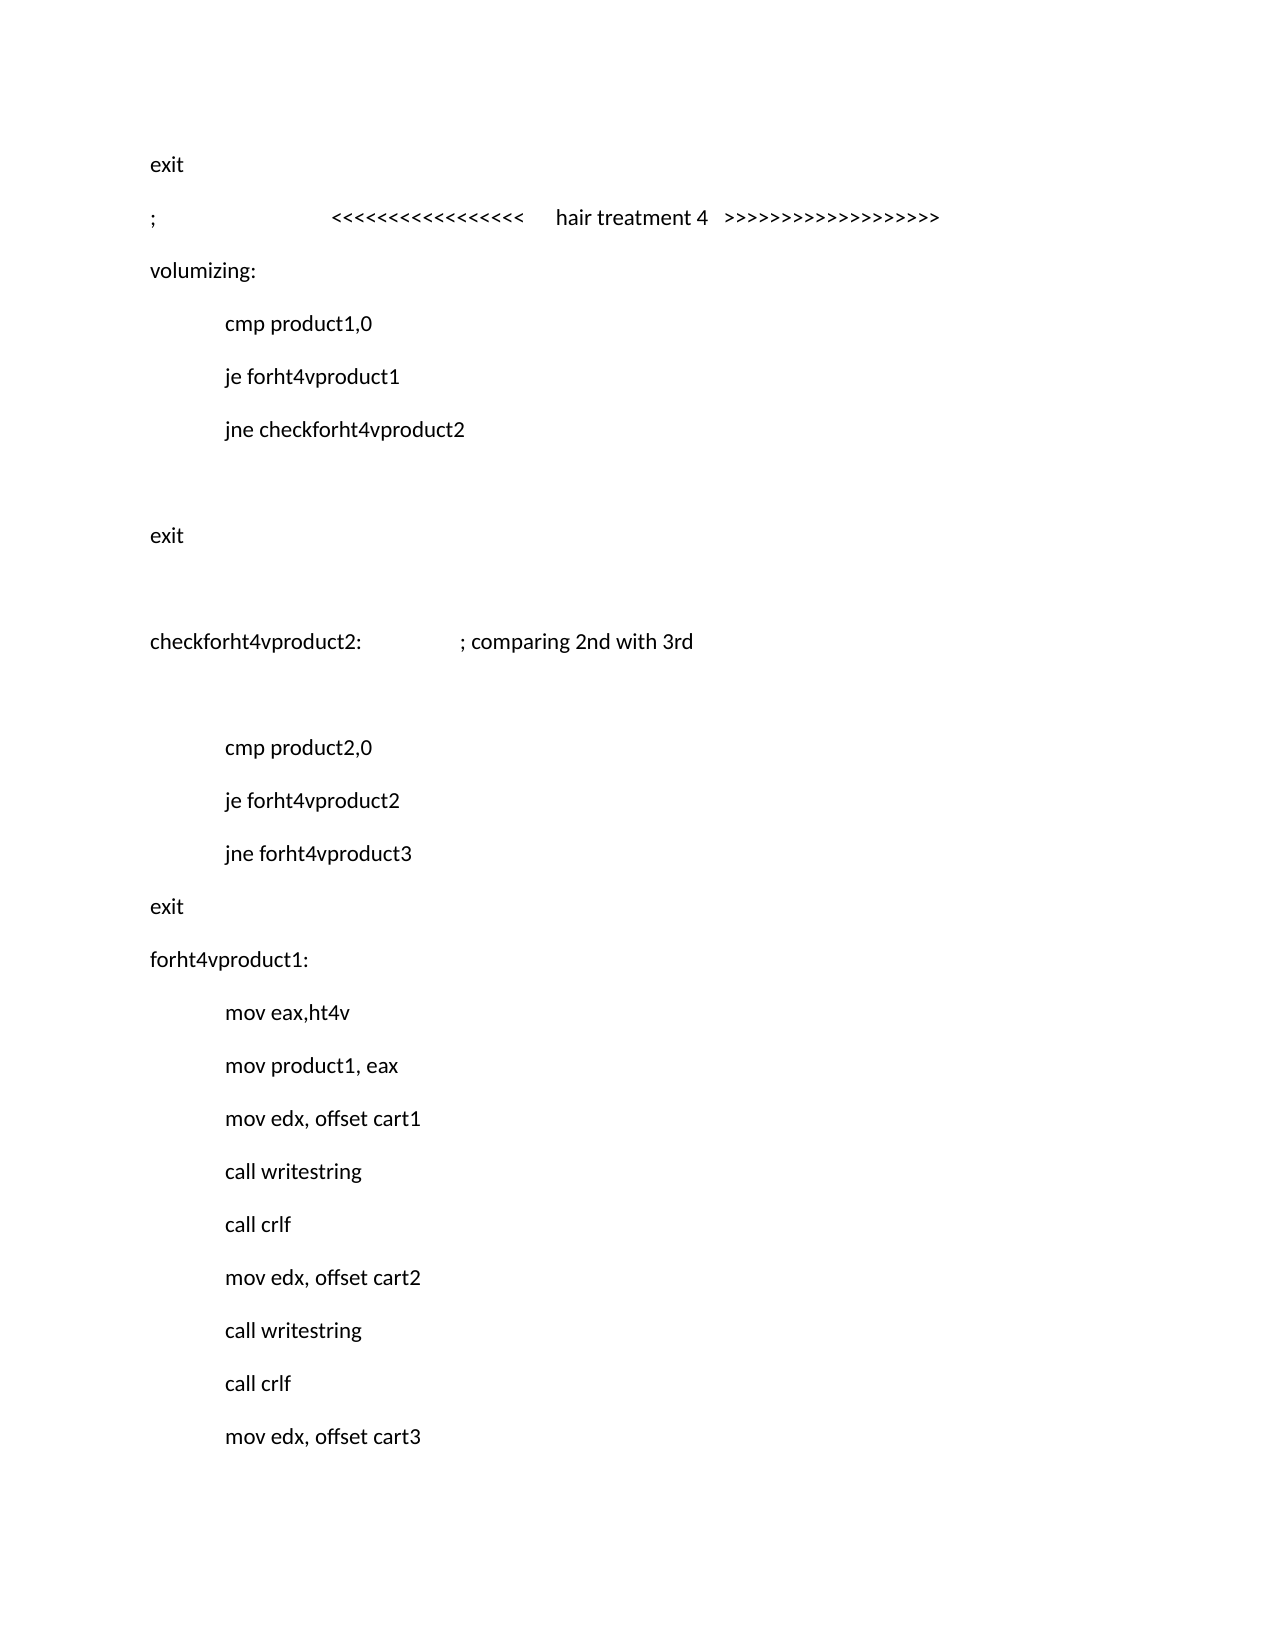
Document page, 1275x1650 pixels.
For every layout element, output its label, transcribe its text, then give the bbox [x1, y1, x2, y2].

text mov edx, offset cart1 [150, 1104, 1125, 1132]
text forht4vproduct1: [150, 945, 1125, 973]
text je forht4vproduct1 [150, 362, 1125, 390]
text cmp product1,0 [150, 309, 1125, 337]
text call crlf [150, 1369, 1125, 1397]
text volumizing: [150, 256, 1125, 284]
text mov product1, eax [150, 1051, 1125, 1079]
text jne checkforht4vproduct2 [150, 415, 1125, 443]
text mov edx, offset cart2 [150, 1263, 1125, 1291]
text exit [150, 150, 1125, 178]
text je forht4vproduct2 [150, 786, 1125, 814]
text exit [150, 892, 1125, 920]
text call writestring [150, 1316, 1125, 1344]
text checkforht4vproduct2: ; comparing 2nd with 3rd [150, 627, 1125, 655]
text exit [150, 521, 1125, 549]
text call writestring [150, 1157, 1125, 1185]
text cmp product2,0 [150, 733, 1125, 761]
text jne forht4vproduct3 [150, 839, 1125, 867]
text mov edx, offset cart3 [150, 1422, 1125, 1451]
text mov eax,ht4v [150, 998, 1125, 1026]
text call crlf [150, 1210, 1125, 1238]
text ; <<<<<<<<<<<<<<<<< hair treatment 4 >>>>>>>>>>>>>>>>>>> [150, 203, 1125, 231]
